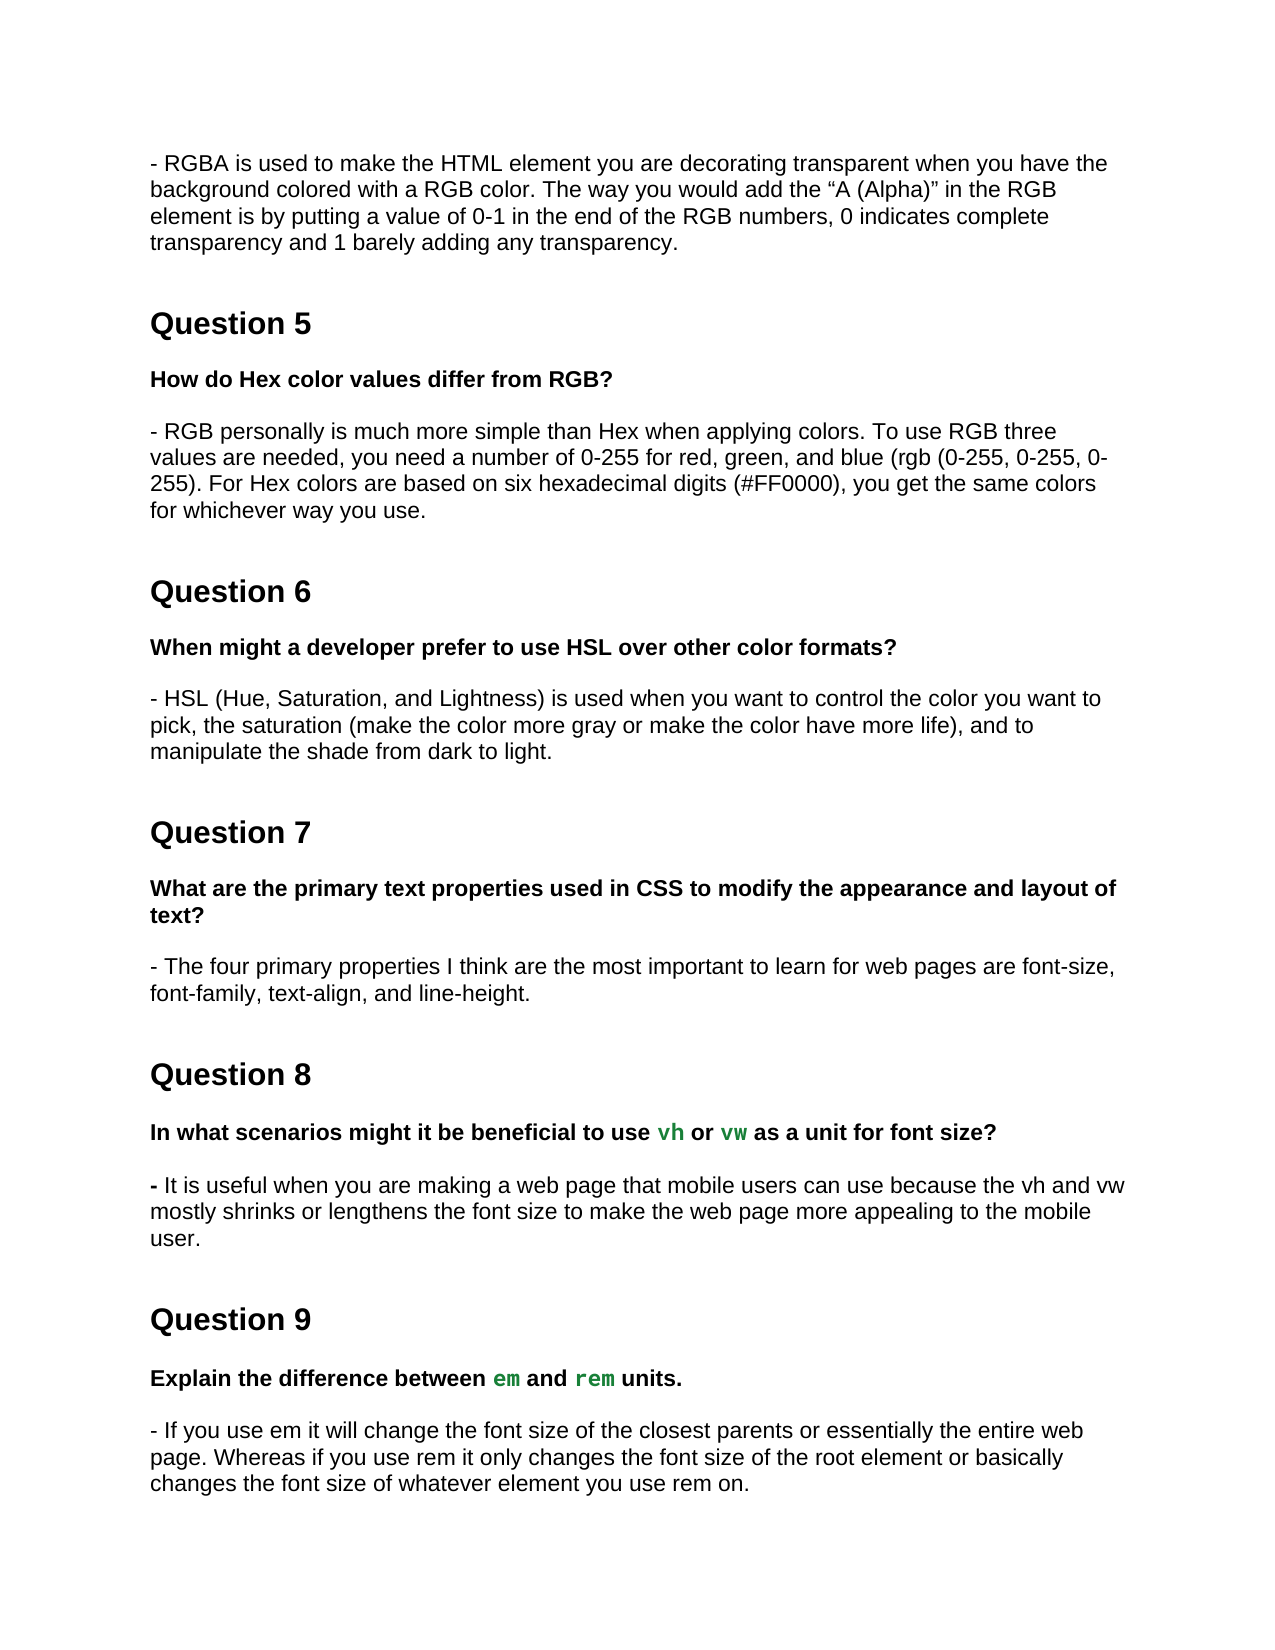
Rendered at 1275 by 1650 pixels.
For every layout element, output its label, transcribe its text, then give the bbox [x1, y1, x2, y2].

text Explain the difference between em and rem units. [150, 1362, 1125, 1392]
text - The four primary properties I think are the most important to learn for web pages are font-size, font-family, text-align, and line-height. [150, 953, 1125, 1006]
text When might a developer prefer to use HSL over other color formats? [150, 634, 1125, 660]
text What are the primary text properties used in CSS to modify the appearance and layout of text? [150, 875, 1125, 928]
text - If you use em it will change the font size of the closest parents or essentially the entire web page. Whereas if you use rem it only changes the font size of the root element or basically changes the font size of whatever element you use rem on. [150, 1417, 1125, 1496]
text - It is useful when you are making a web page that mobile users can use because the vh and vw mostly shrinks or lengthens the font size to make the web page more appealing to the mobile user. [150, 1172, 1125, 1251]
subtitle Question 8 [150, 1056, 1125, 1092]
text - RGB personally is much more simple than Hex when applying colors. To use RGB three values are needed, you need a number of 0-255 for red, green, and blue (rgb (0-255, 0-255, 0-255). For Hex colors are based on six hexadecimal digits (#FF0000), you get the same colors for whichever way you use. [150, 418, 1125, 523]
subtitle Question 6 [150, 573, 1125, 609]
text - HSL (Hue, Saturation, and Lightness) is used when you want to control the color you want to pick, the saturation (make the color more gray or make the color have more life), and to manipulate the shade from dark to light. [150, 685, 1125, 764]
text How do Hex color values differ from RGB? [150, 366, 1125, 393]
subtitle Question 5 [150, 305, 1125, 341]
text - RGBA is used to make the HTML element you are decorating transparent when you have the background colored with a RGB color. The way you would add the “A (Alpha)” in the RGB element is by putting a value of 0-1 in the end of the RGB numbers, 0 indicates complete transparency and 1 barely adding any transparency. [150, 150, 1125, 255]
subtitle Question 9 [150, 1301, 1125, 1337]
subtitle Question 7 [150, 814, 1125, 850]
text In what scenarios might it be beneficial to use vh or vw as a unit for font size? [150, 1117, 1125, 1147]
